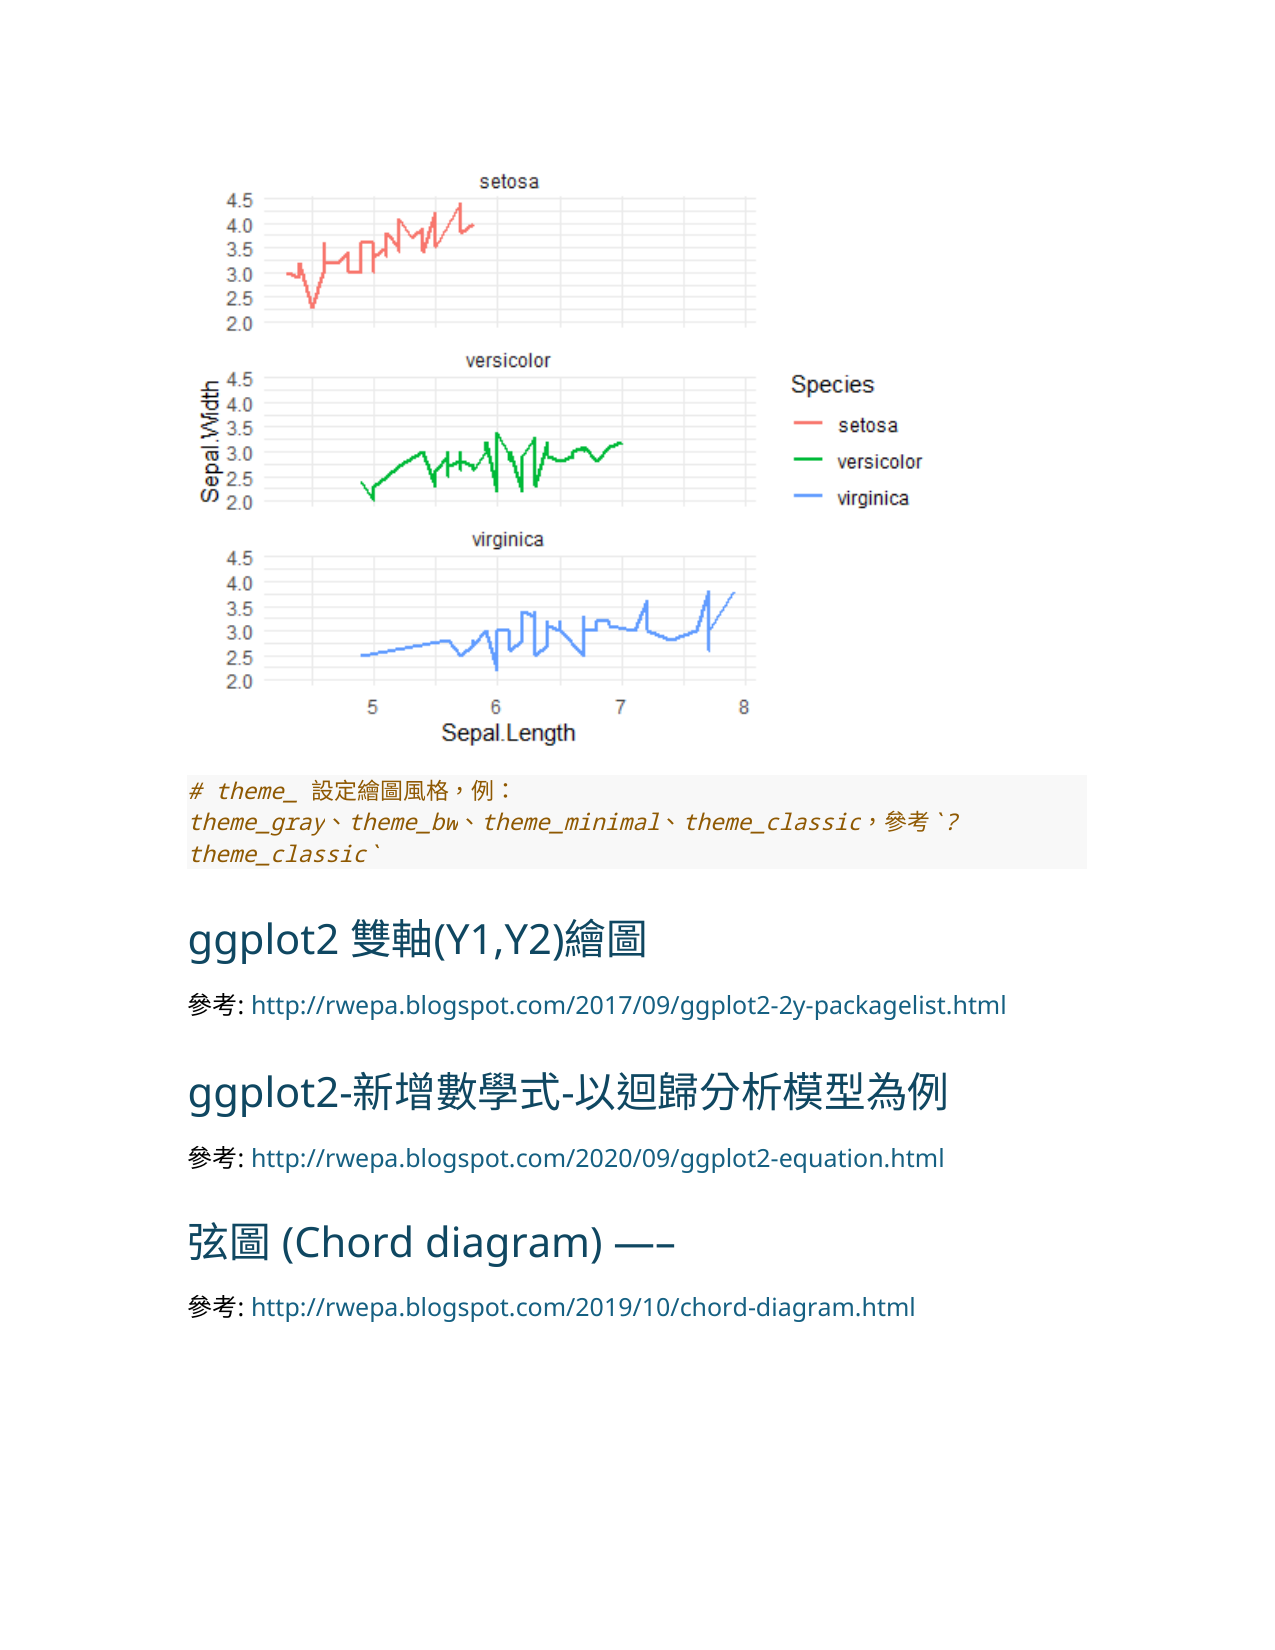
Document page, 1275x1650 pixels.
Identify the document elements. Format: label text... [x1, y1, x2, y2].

subtitle 弦圖 (Chord diagram) —– [187, 1212, 1087, 1269]
text 參考: http://rwepa.blogspot.com/2017/09/ggplot2-2y-packagelist.html [187, 986, 1087, 1022]
picture [187, 150, 946, 757]
text 參考: http://rwepa.blogspot.com/2020/09/ggplot2-equation.html [187, 1139, 1087, 1175]
subtitle ggplot2-新增數學式-以迴歸分析模型為例 [187, 1059, 1087, 1120]
text # theme_ 設定繪圖風格，例：theme_gray、theme_bw、theme_minimal、theme_classic，參考`?theme_classic` [380, 775, 1087, 869]
text 參考: http://rwepa.blogspot.com/2019/10/chord-diagram.html [187, 1288, 1087, 1324]
subtitle ggplot2 雙軸(Y1,Y2)繪圖 [187, 906, 1087, 967]
